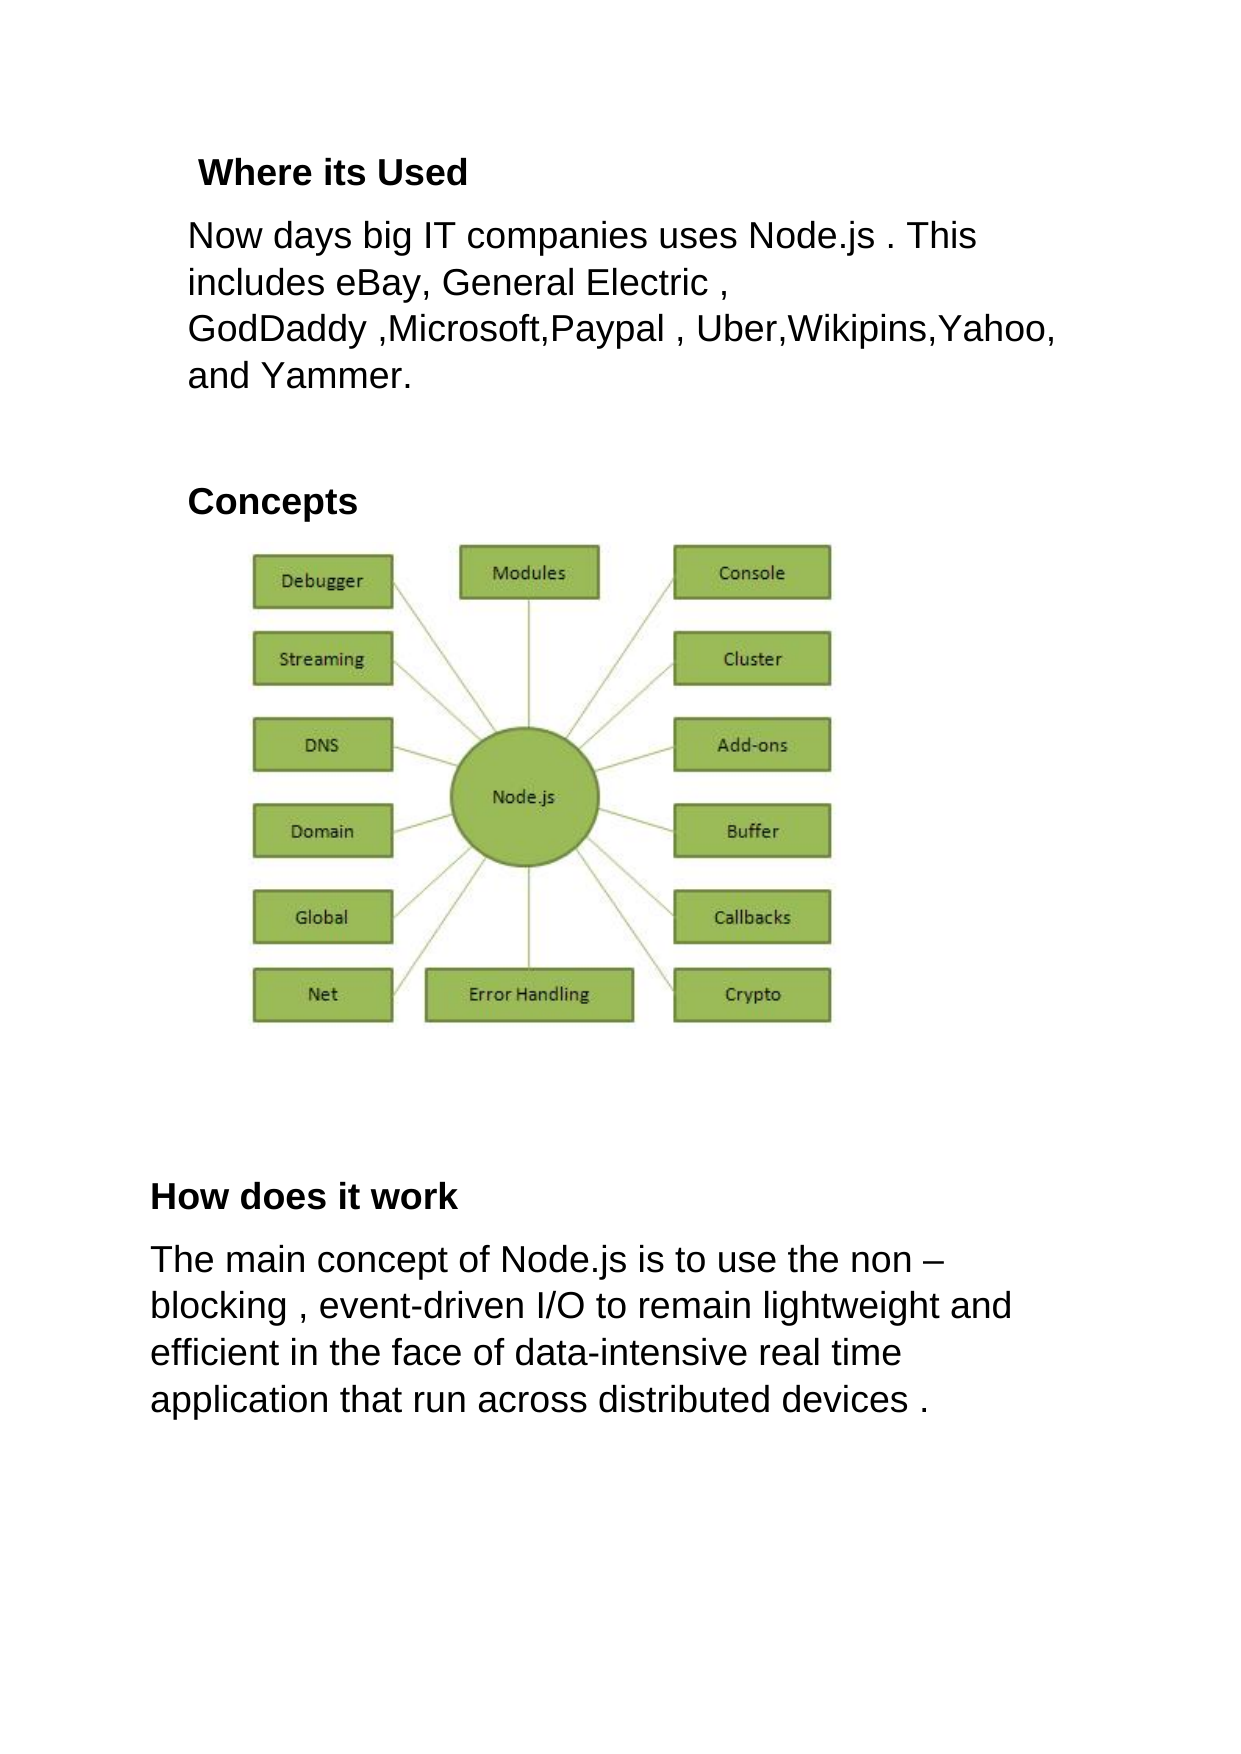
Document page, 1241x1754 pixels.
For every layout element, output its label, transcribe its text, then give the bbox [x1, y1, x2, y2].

text Concepts [187, 479, 1090, 522]
text The main concept of Node.js is to use the non – blocking , event-driven I/O to remain lightweight and efficient in the face of data-intensive real time application that run across distributed devices . [150, 1237, 1090, 1420]
text How does it work [150, 1174, 1090, 1217]
picture [225, 542, 891, 1029]
text Where its Used [187, 150, 1090, 193]
text Now days big IT companies uses Node.js . This includes eBay, General Electric , GodDaddy ,Microsoft,Paypal , Uber,Wikipins,Yahoo, and Yammer. [187, 213, 1090, 396]
